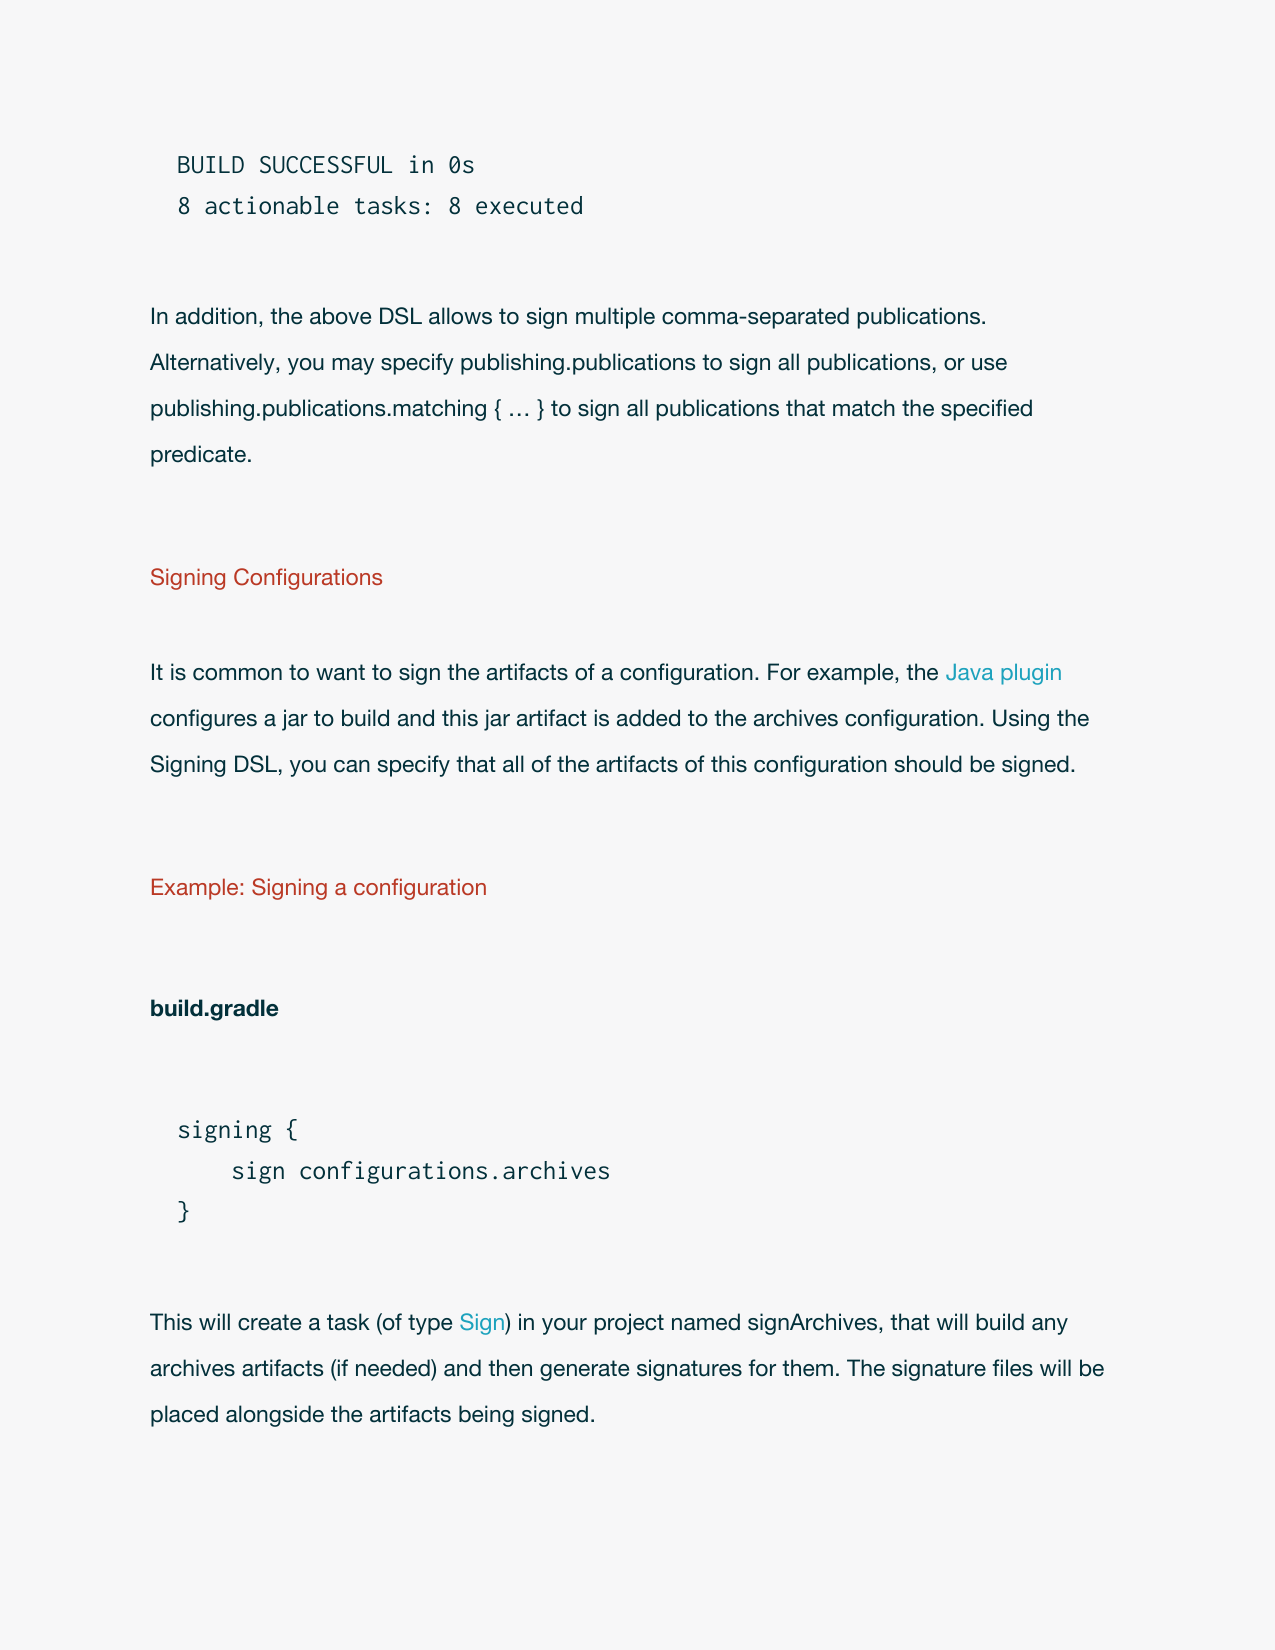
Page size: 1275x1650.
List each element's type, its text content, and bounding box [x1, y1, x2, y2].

text Signing Configurations [150, 563, 1125, 592]
text In addition, the above DSL allows to sign multiple comma-separated publications. Alternatively, you may specify publishing.publications to sign all publications, or use publishing.publications.matching { … } to sign all publications that match the specified predicate. [150, 302, 1125, 469]
text This will create a task (of type Sign) in your project named signArchives, that will build any archives artifacts (if needed) and then generate signatures for them. The signature files will be placed alongside the artifacts being signed. [150, 1308, 1125, 1429]
text build.gradle [150, 994, 1125, 1023]
text signing { sign configurations.archives } [177, 1115, 1098, 1226]
text It is common to want to sign the artifacts of a configuration. For example, the Java plugin configures a jar to build and this jar artifact is added to the archives configuration. Using the Signing DSL, you can specify that all of the artifacts of this configuration should be signed. [150, 658, 1125, 779]
text Example: Signing a configuration [150, 873, 1125, 901]
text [177, 150, 1098, 219]
